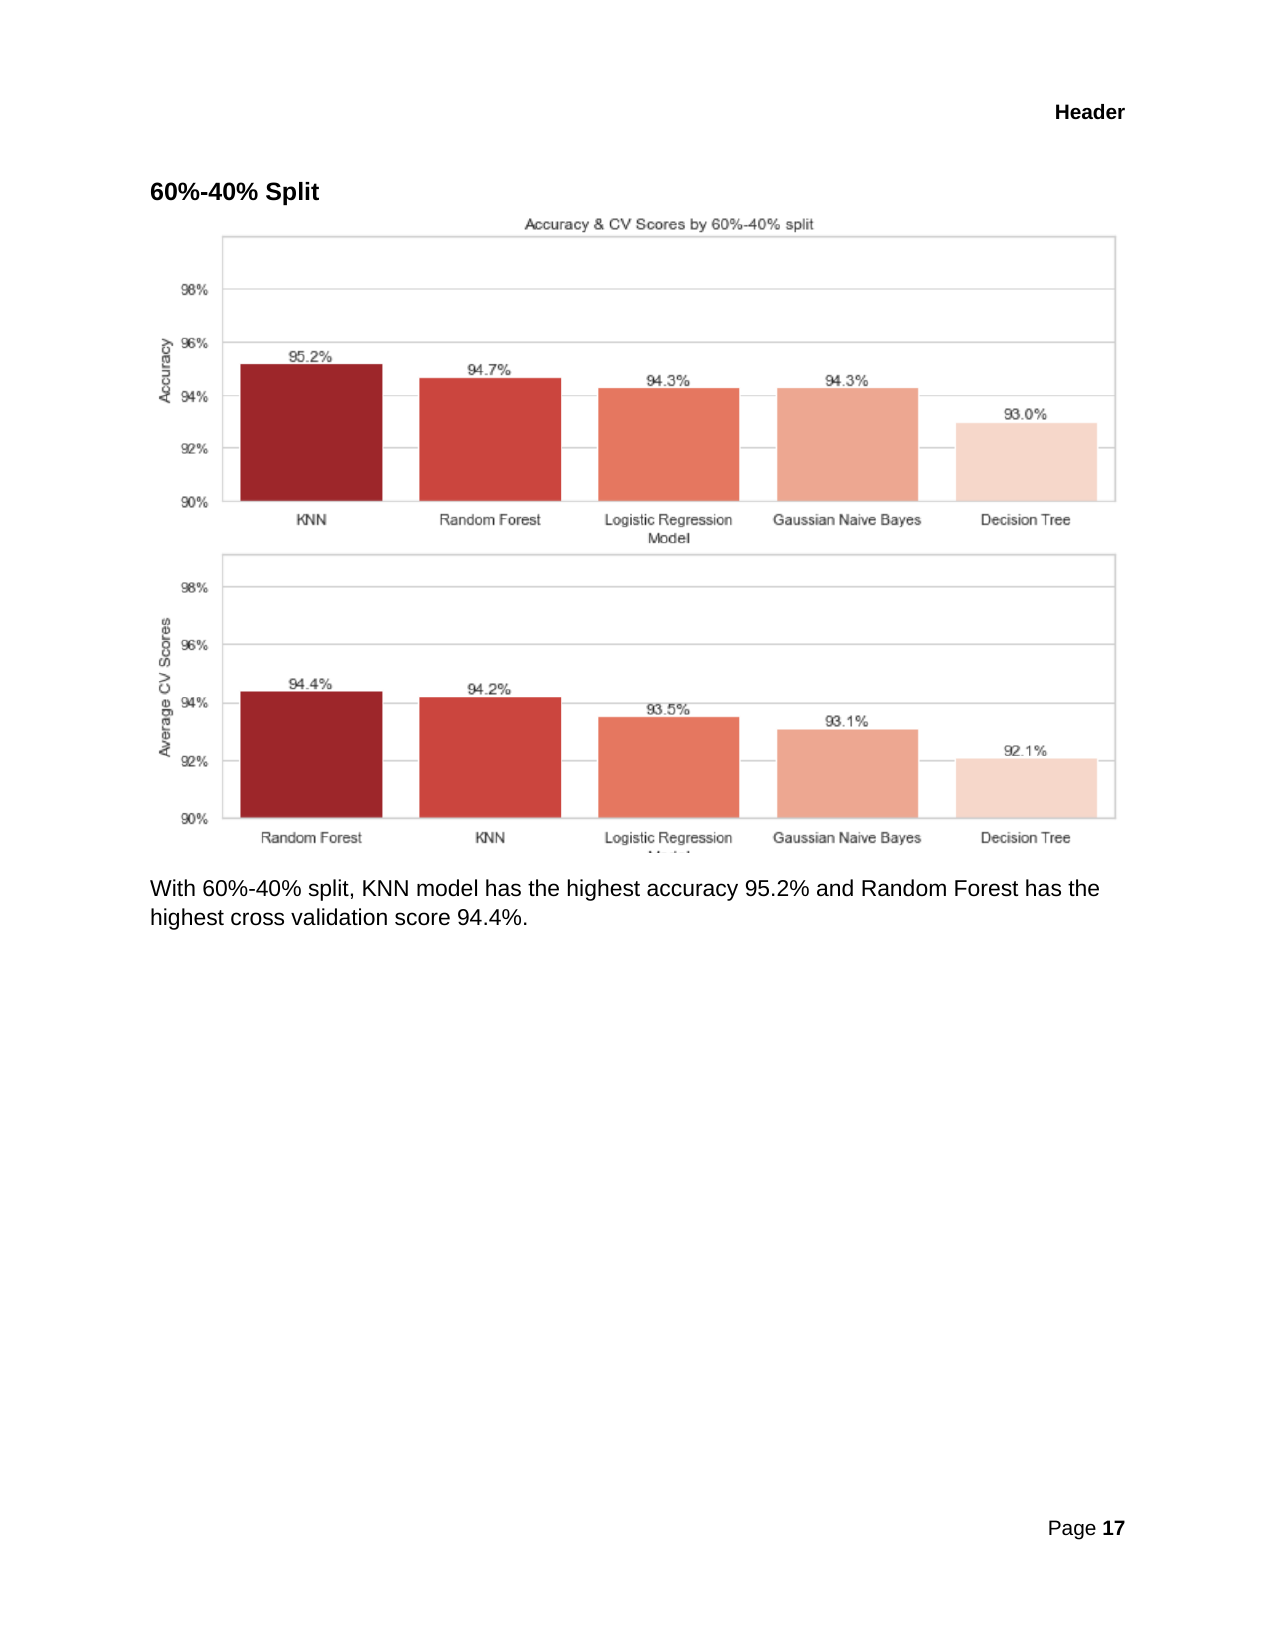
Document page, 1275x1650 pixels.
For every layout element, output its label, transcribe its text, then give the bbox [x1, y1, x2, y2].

subtitle 60%-40% Split [150, 177, 1125, 206]
text With 60%-40% split, KNN model has the highest accuracy 95.2% and Random Forest has the highest cross validation score 94.4%. [150, 875, 1125, 930]
picture [150, 208, 1125, 853]
